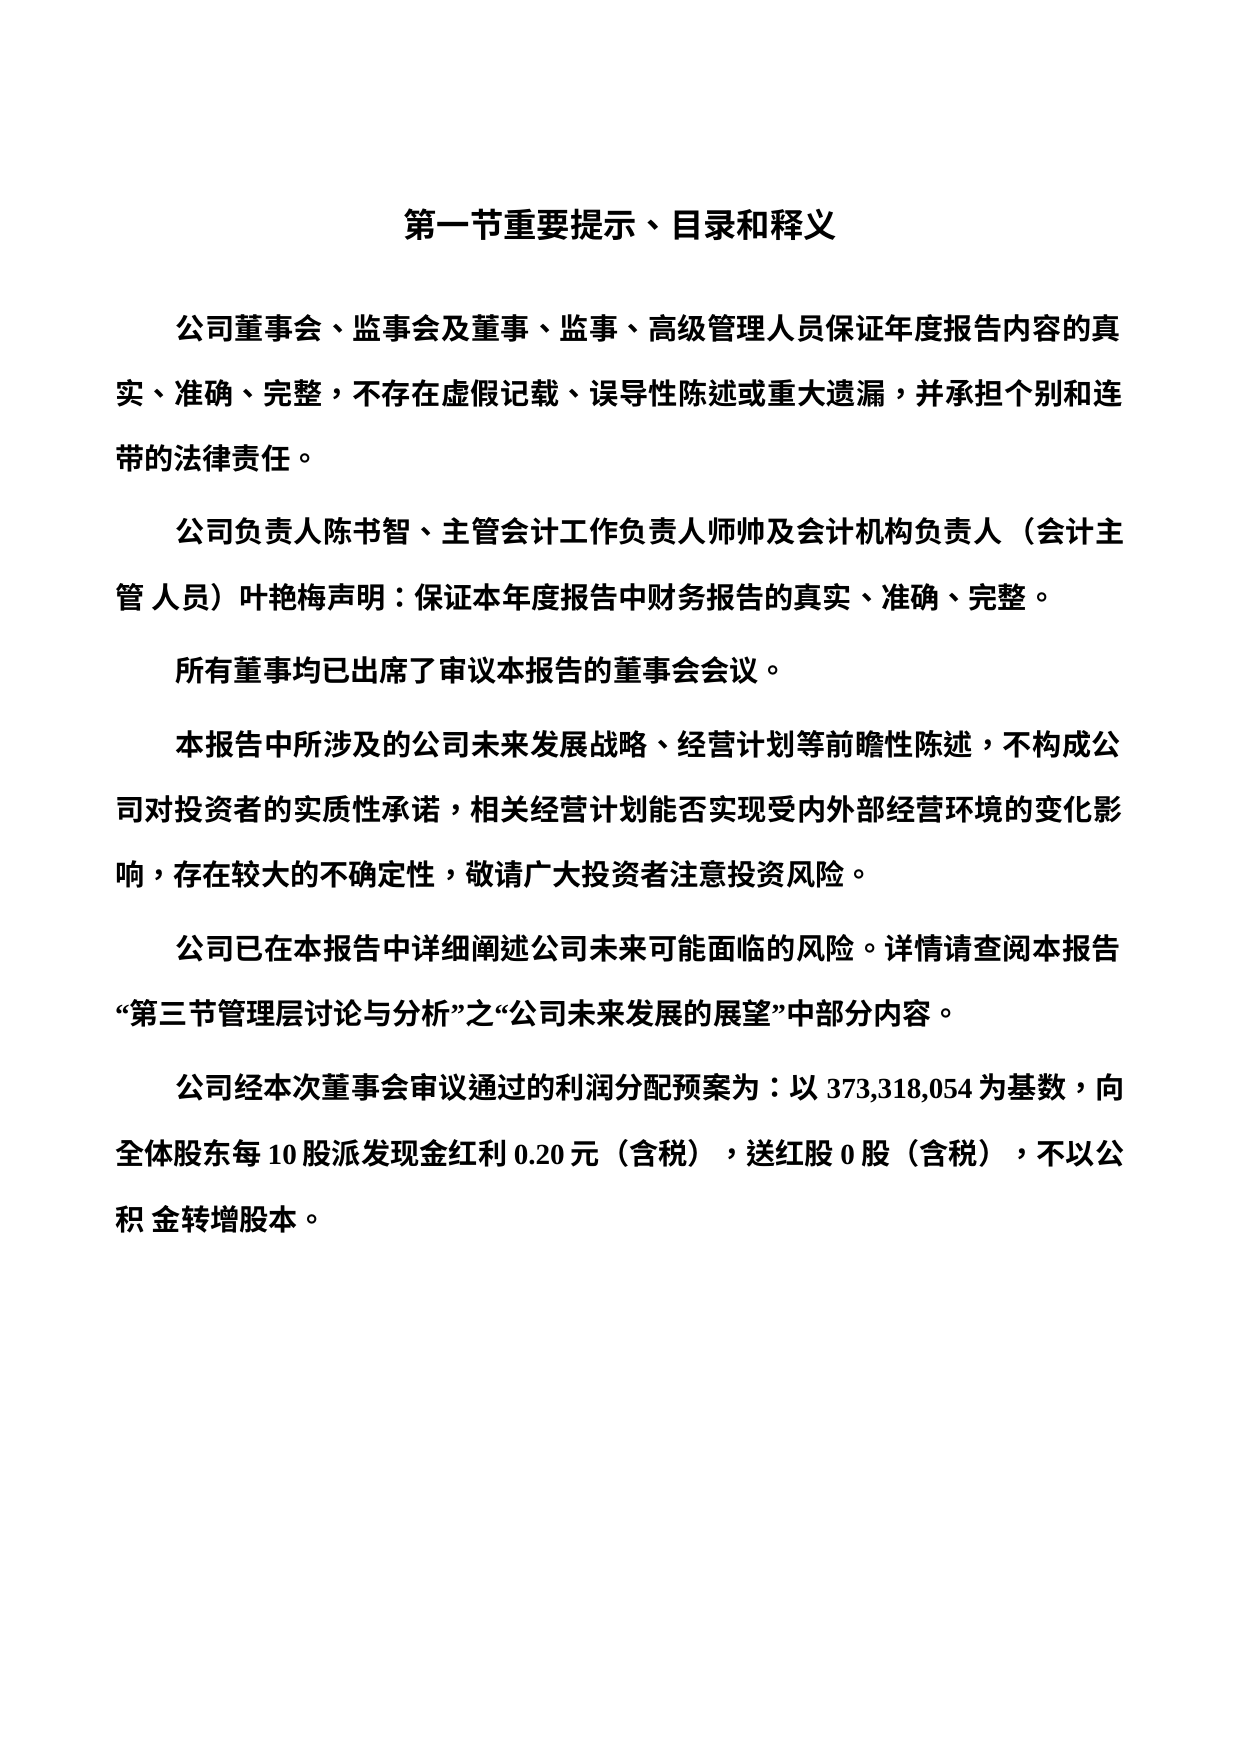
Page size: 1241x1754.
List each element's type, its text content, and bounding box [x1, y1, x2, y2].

text 本报告中所涉及的公司未来发展战略、经营计划等前瞻性陈述，不构成公 司对投资者的实质性承诺，相关经营计划能否实现受内外部经营环境的变化影 响，存在较大的不确定性，敬请广大投资者注意投资风险。 [115, 703, 1125, 899]
text 公司已在本报告中详细阐述公司未来可能面临的风险。详情请查阅本报告 “第三节管理层讨论与分析”之“公司未来发展的展望”中部分内容。 [115, 907, 1125, 1037]
text 公司董事会、监事会及董事、监事、高级管理人员保证年度报告内容的真 实、准确、完整，不存在虚假记载、误导性陈述或重大遗漏，并承担个别和连 带的法律责任。 [115, 287, 1125, 482]
subtitle 第一节重要提示、目录和释义 [115, 202, 1125, 247]
text 公司经本次董事会审议通过的利润分配预案为：以373,318,054为基数，向 全体股东每10股派发现金红利0.20元（含税），送红股0股（含税），不以公积 金转增股本。 [115, 1046, 1125, 1244]
text 所有董事均已出席了审议本报告的董事会会议。 [115, 630, 1125, 695]
text 公司负责人陈书智、主管会计工作负责人师帅及会计机构负责人（会计主管 人员）叶艳梅声明：保证本年度报告中财务报告的真实、准确、完整。 [115, 490, 1125, 621]
